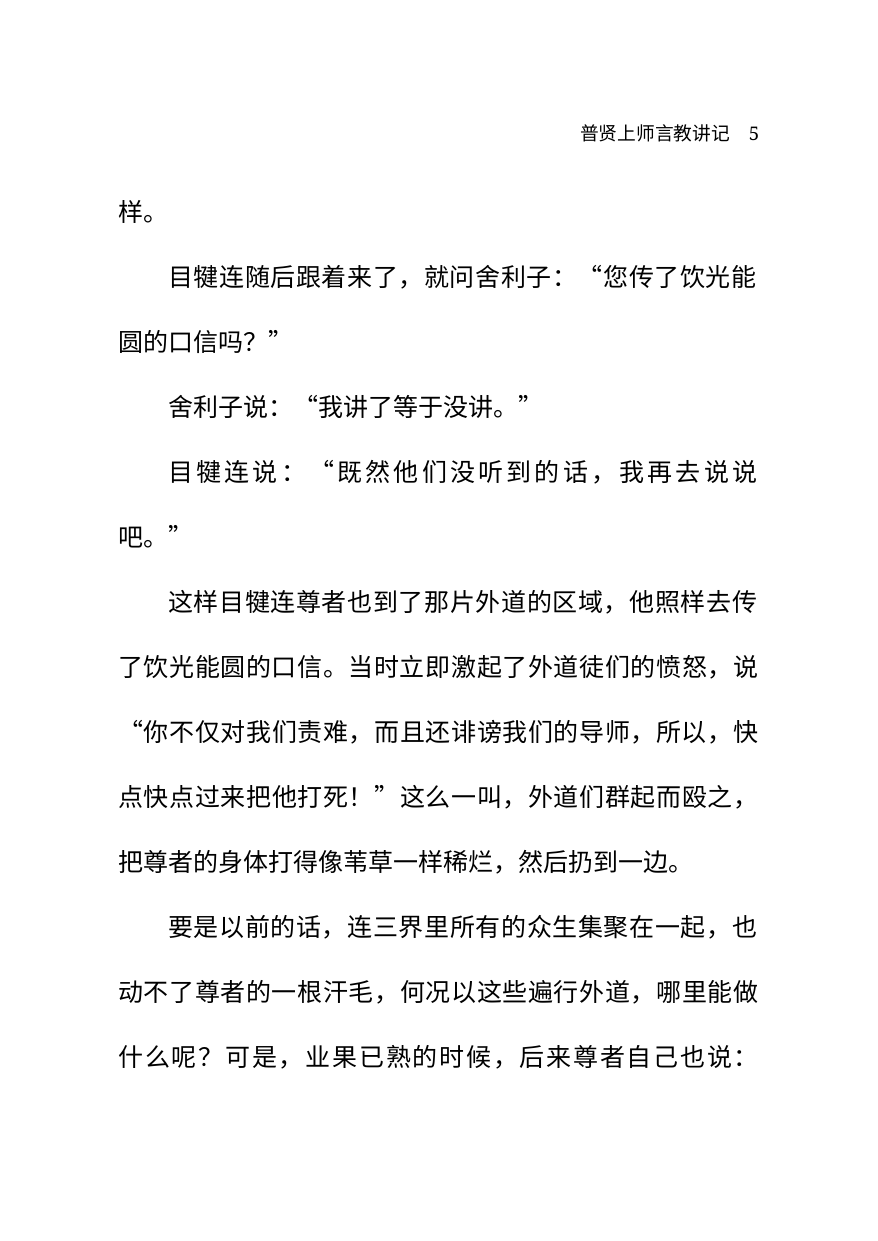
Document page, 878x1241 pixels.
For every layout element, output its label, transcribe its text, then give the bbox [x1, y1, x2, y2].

text 这样目犍连尊者也到了那片外道的区域，他照样去传了饮光能圆的口信。当时立即激起了外道徒们的愤怒，说：“你不仅对我们责难，而且还诽谤我们的导师，所以，快点快点过来把他打死！”这么一叫，外道们群起而殴之，把尊者的身体打得像苇草一样稀烂，然后扔到一边。 [118, 568, 759, 893]
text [118, 893, 759, 1088]
text 目犍连说：“既然他们没听到的话，我再去说说吧。” [118, 438, 759, 568]
text 舍利子说：“我讲了等于没讲。” [118, 373, 759, 438]
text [118, 178, 759, 243]
text 目犍连随后跟着来了，就问舍利子：“您传了饮光能圆的口信吗？” [118, 243, 759, 373]
